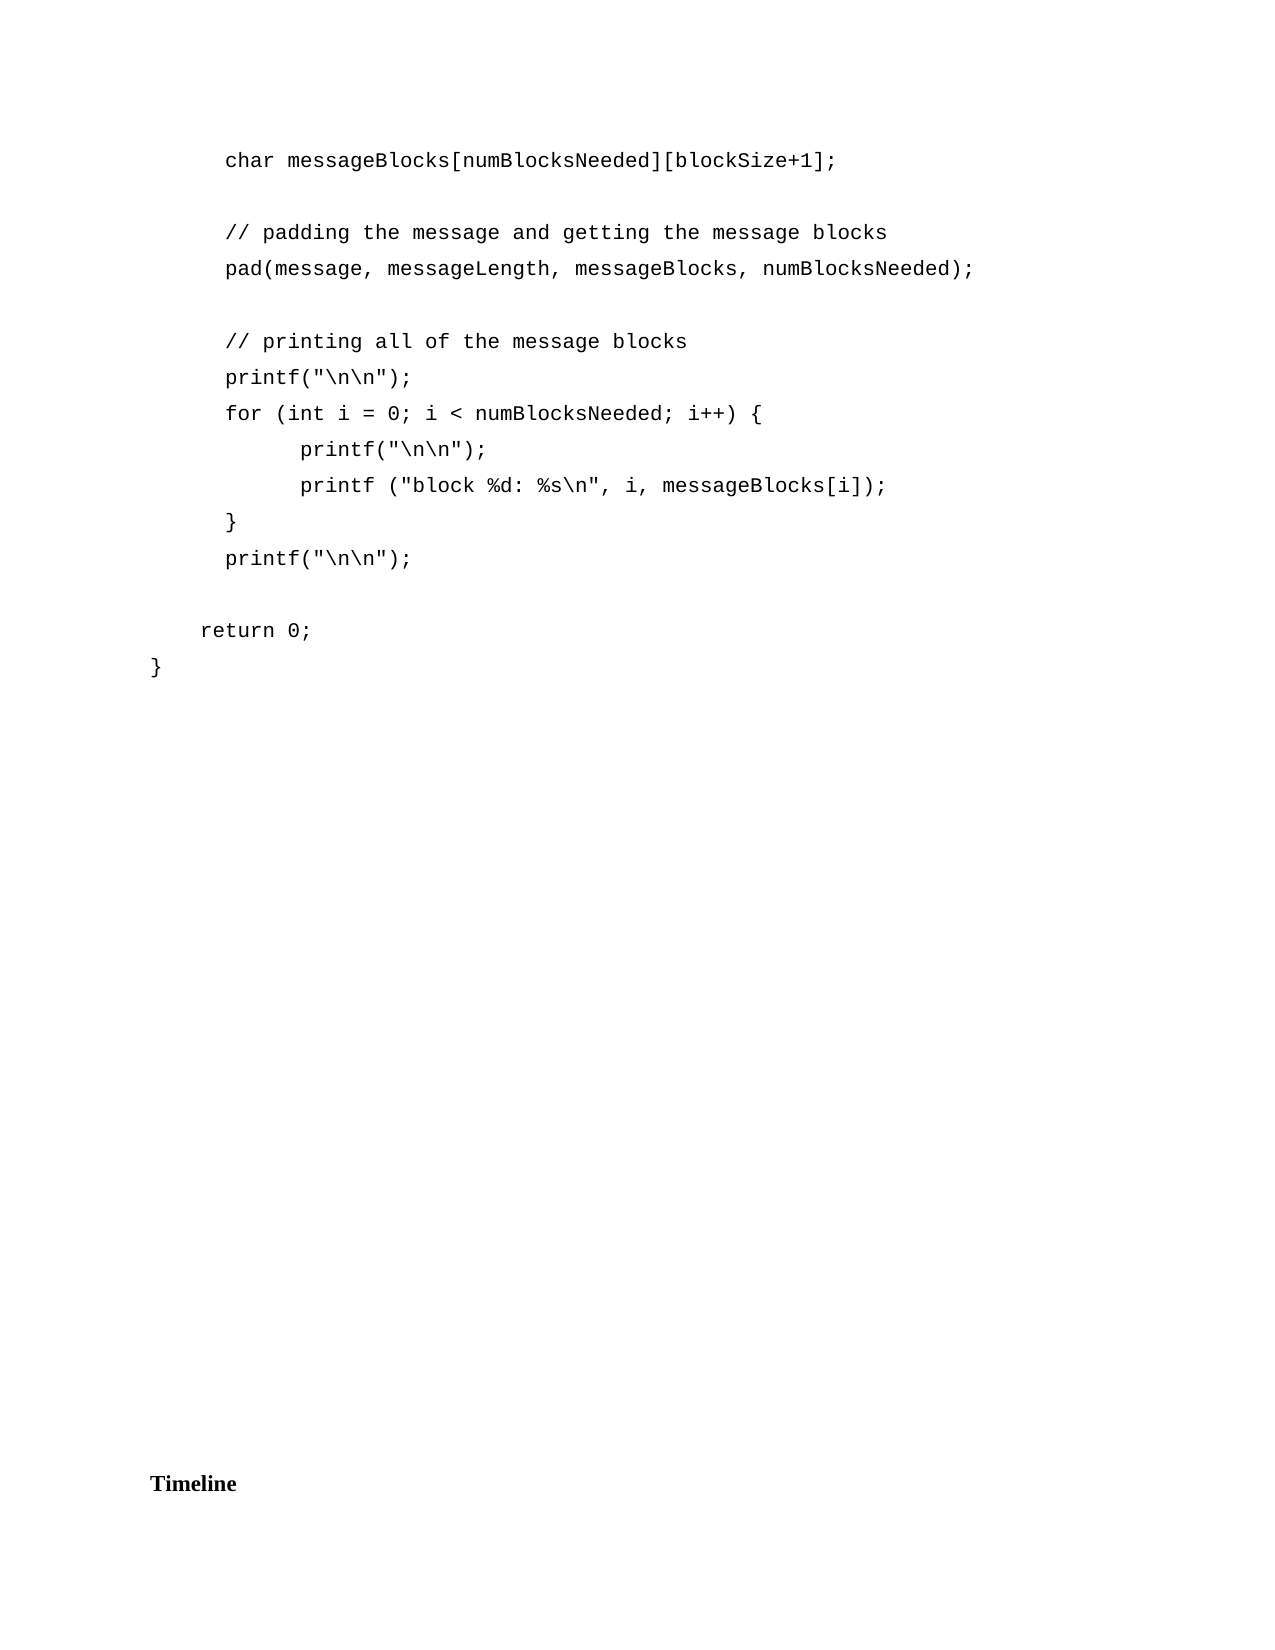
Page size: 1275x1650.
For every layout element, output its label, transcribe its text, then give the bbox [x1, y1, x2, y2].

text } [150, 656, 1125, 680]
text printf("\n\n"); [150, 439, 1125, 463]
text for (int i = 0; i < numBlocksNeeded; i++) { [150, 403, 1125, 427]
text return 0; [150, 620, 1125, 643]
text printf("\n\n"); [150, 367, 1125, 391]
text printf("\n\n"); [150, 548, 1125, 571]
text printf ("block %d: %s\n", i, messageBlocks[i]); [150, 475, 1125, 499]
text // padding the message and getting the message blocks [150, 222, 1125, 246]
text pad(message, messageLength, messageBlocks, numBlocksNeeded); [150, 258, 1125, 282]
text Timeline [150, 1470, 1125, 1497]
text } [150, 511, 1125, 535]
text char messageBlocks[numBlocksNeeded][blockSize+1]; [150, 150, 1125, 174]
text // printing all of the message blocks [150, 331, 1125, 354]
